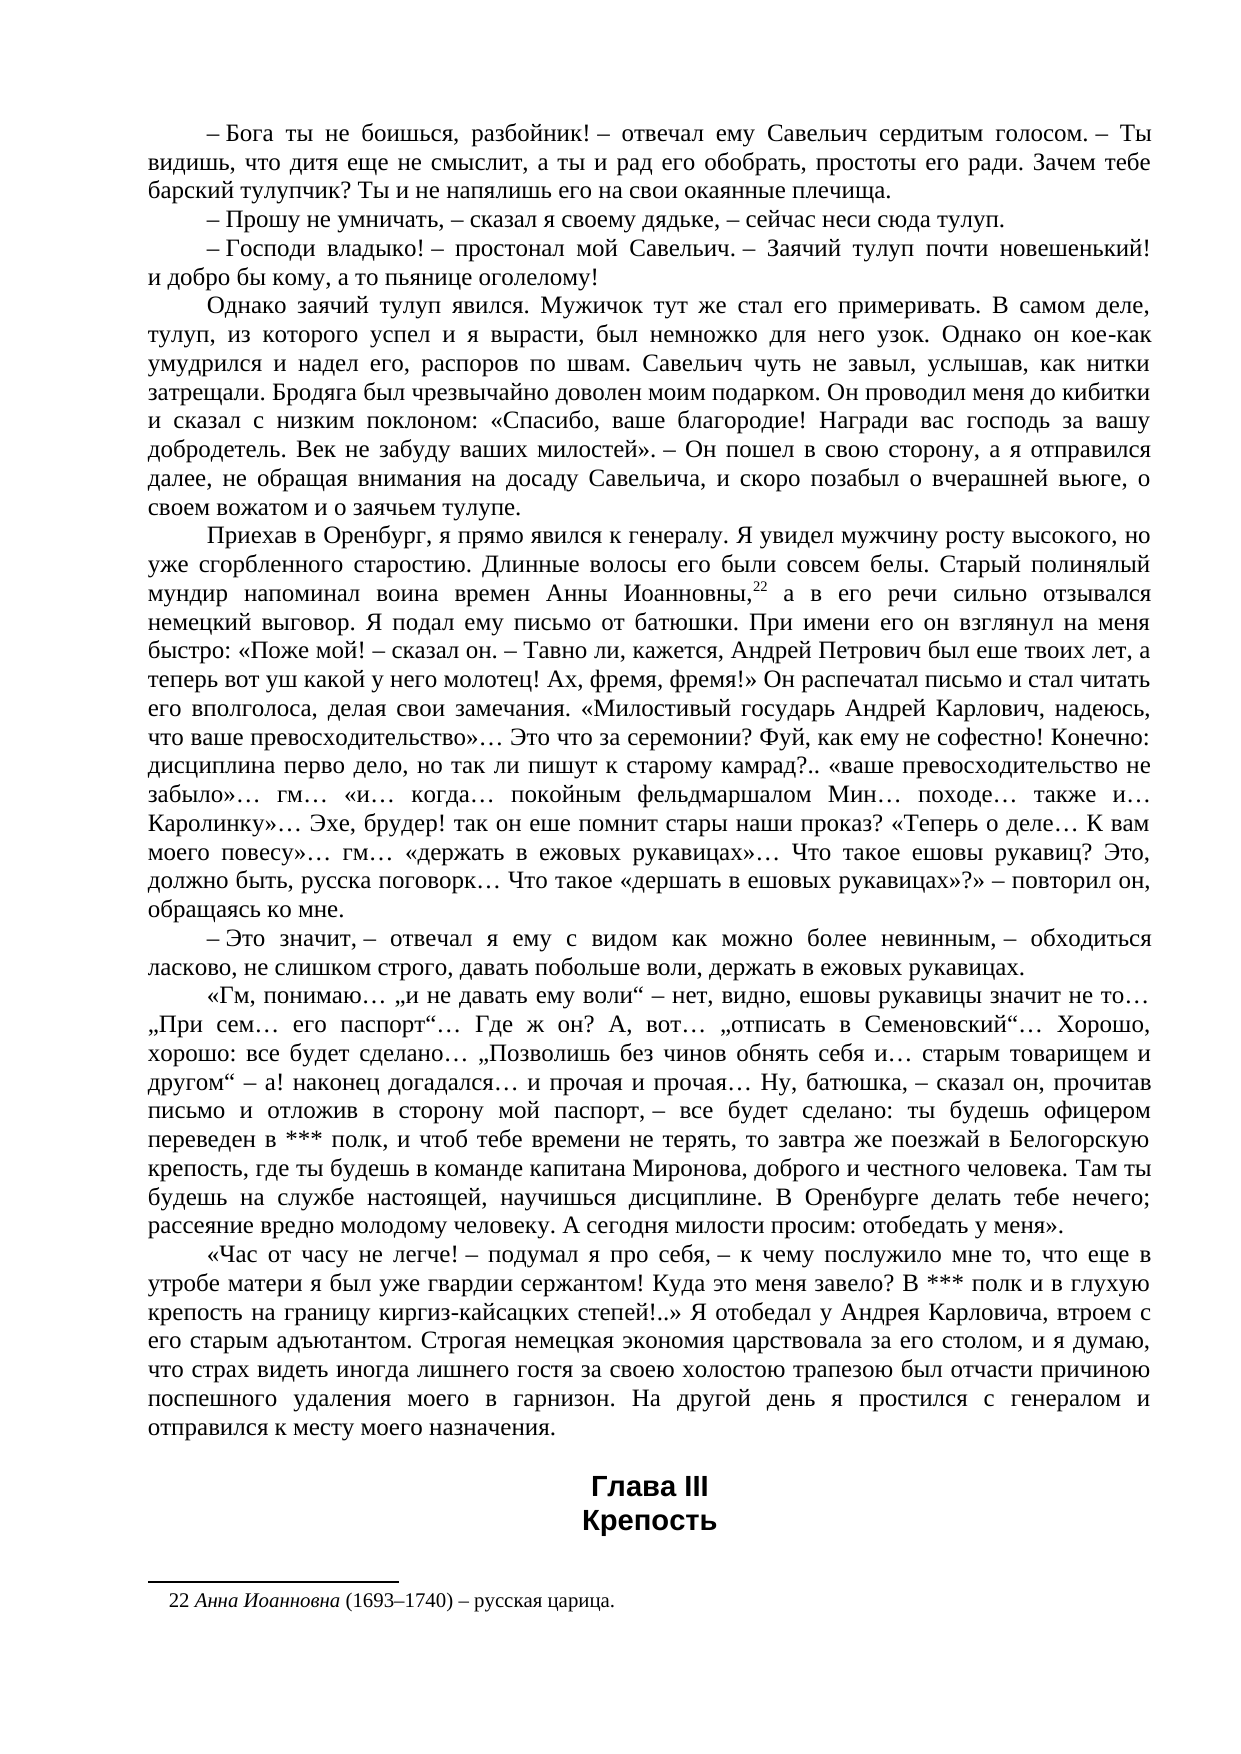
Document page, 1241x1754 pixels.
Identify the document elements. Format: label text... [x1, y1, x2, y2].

subtitle Крепость [148, 1503, 1152, 1536]
text – Бога ты не боишься, разбойник! – отвечал ему Савельич сердитым голосом. – Ты видишь, что дитя еще не смыслит, а ты и рад его обобрать, простоты его ради. Зачем тебе барский тулупчик? Ты и не напялишь его на свои окаянные плечища. [148, 118, 1152, 204]
text Однако заячий тулуп явился. Мужичок тут же стал его примеривать. В самом деле, тулуп, из которого успел и я вырасти, был немножко для него узок. Однако он кое-как умудрился и надел его, распоров по швам. Савельич чуть не завыл, услышав, как нитки затрещали. Бродяга был чрезвычайно доволен моим подарком. Он проводил меня до кибитки и сказал с низким поклоном: «Спасибо, ваше благородие! Награди вас господь за вашу добродетель. Век не забуду ваших милостей». – Он пошел в свою сторону, а я отправился далее, не обращая внимания на досаду Савельича, и скоро позабыл о вчерашней вьюге, о своем вожатом и о заячьем тулупе. [148, 291, 1152, 521]
text «Гм, понимаю… „и не давать ему воли“ – нет, видно, ешовы рукавицы значит не то… „При сем… его паспорт“… Где ж он? А, вот… „отписать в Семеновский“… Хорошо, хорошо: все будет сделано… „Позволишь без чинов обнять себя и… старым товарищем и другом“ – а! наконец догадался… и прочая и прочая… Ну, батюшка, – сказал он, прочитав письмо и отложив в сторону мой паспорт, – все будет сделано: ты будешь офицером переведен в *** полк, и чтоб тебе времени не терять, то завтра же поезжай в Белогорскую крепость, где ты будешь в команде капитана Миронова, доброго и честного человека. Там ты будешь на службе настоящей, научишься дисциплине. В Оренбурге делать тебе нечего; рассеяние вредно молодому человеку. А сегодня милости просим: отобедать у меня». [148, 981, 1152, 1239]
text – Господи владыко! – простонал мой Савельич. – Заячий тулуп почти новешенький! и добро бы кому, а то пьянице оголелому! [148, 233, 1152, 291]
text – Это значит, – отвечал я ему с видом как можно более невинным, – обходиться ласково, не слишком строго, давать побольше воли, держать в ежовых рукавицах. [148, 923, 1152, 981]
subtitle Глава III [148, 1469, 1152, 1503]
text Приехав в Оренбург, я прямо явился к генералу. Я увидел мужчину росту высокого, но уже сгорбленного старостию. Длинные волосы его были совсем белы. Старый полинялый мундир напоминал воина времен Анны Иоанновны, а в его речи сильно отзывался немецкий выговор. Я подал ему письмо от батюшки. При имени его он взглянул на меня быстро: «Поже мой! – сказал он. – Тавно ли, кажется, Андрей Петрович был еше твоих лет, а теперь вот уш какой у него молотец! Ах, фремя, фремя!» Он распечатал письмо и стал читать его вполголоса, делая свои замечания. «Милостивый государь Андрей Карлович, надеюсь, что ваше превосходительство»… Это что за серемонии? Фуй, как ему не софестно! Конечно: дисциплина перво дело, но так ли пишут к старому камрад?.. «ваше превосходительство не забыло»… гм… «и… когда… покойным фельдмаршалом Мин… походе… также и… Каролинку»… Эхе, брудер! так он еше помнит стары наши проказ? «Теперь о деле… К вам моего повесу»… гм… «держать в ежовых рукавицах»… Что такое ешовы рукавиц? Это, должно быть, русска поговорк… Что такое «дершать в ешовых рукавицах»?» – повторил он, обращаясь ко мне. [148, 521, 1152, 923]
text – Прошу не умничать, – сказал я своему дядьке, – сейчас неси сюда тулуп. [148, 204, 1152, 233]
text «Час от часу не легче! – подумал я про себя, – к чему послужило мне то, что еще в утробе матери я был уже гвардии сержантом! Куда это меня завело? В *** полк и в глухую крепость на границу киргиз-кайсацких степей!..» Я отобедал у Андрея Карловича, втроем с его старым адъютантом. Строгая немецкая экономия царствовала за его столом, и я думаю, что страх видеть иногда лишнего гостя за своею холостою трапезою был отчасти причиною поспешного удаления моего в гарнизон. На другой день я простился с генералом и отправился к месту моего назначения. [148, 1239, 1152, 1441]
